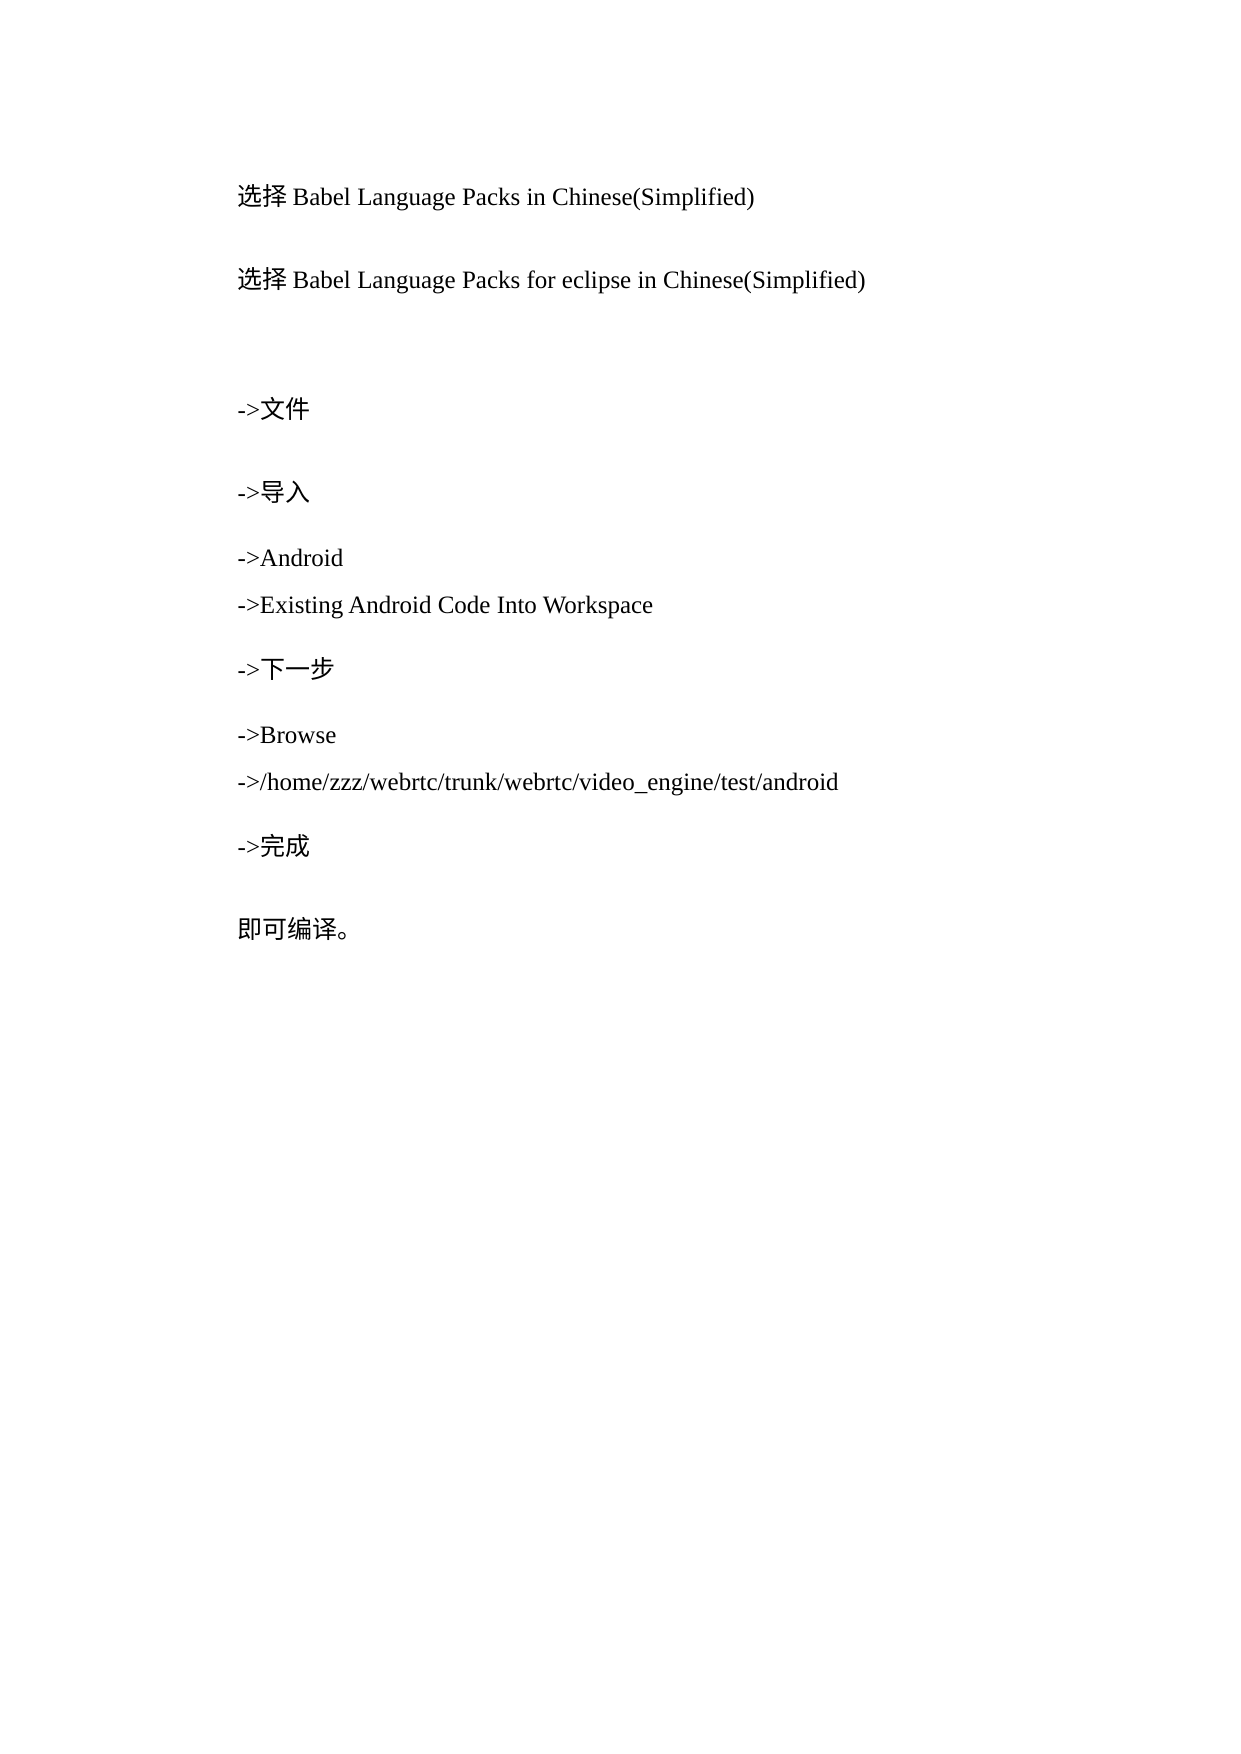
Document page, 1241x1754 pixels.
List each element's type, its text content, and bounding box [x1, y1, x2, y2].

text ->/home/zzz/webrtc/trunk/webrtc/video_engine/test/android [187, 765, 1053, 798]
text 选择Babel Language Packs for eclipse in Chinese(Simplified) [187, 245, 1053, 310]
text ->下一步 [187, 635, 1053, 700]
text 即可编译。 [187, 895, 1053, 960]
text ->Browse [187, 718, 1053, 751]
text ->Existing Android Code Into Workspace [187, 588, 1053, 621]
text ->Android [187, 541, 1053, 574]
text 选择Babel Language Packs in Chinese(Simplified) [187, 162, 1053, 227]
text ->文件 [187, 375, 1053, 440]
text ->完成 [187, 812, 1053, 877]
text ->导入 [187, 458, 1053, 523]
